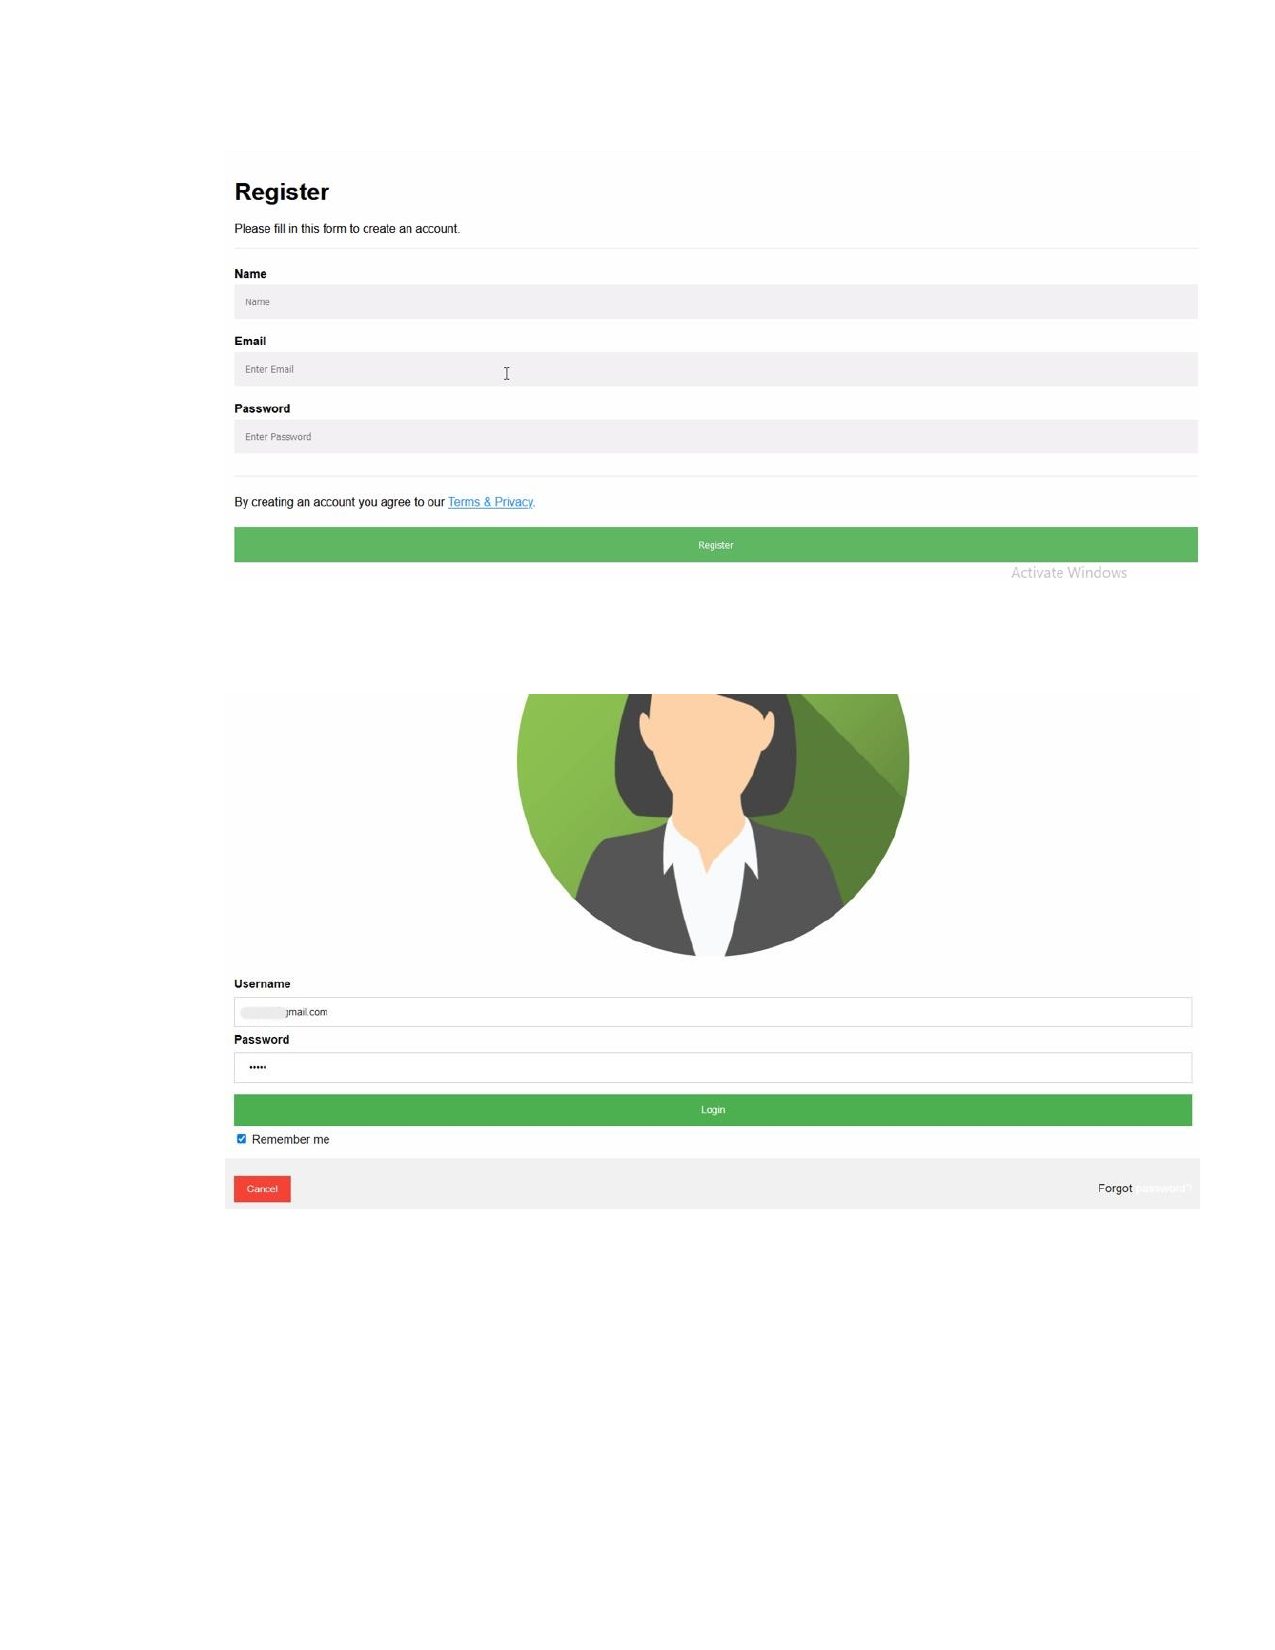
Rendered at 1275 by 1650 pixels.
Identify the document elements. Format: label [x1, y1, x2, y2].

picture [225, 150, 1200, 580]
picture [225, 694, 1200, 1209]
